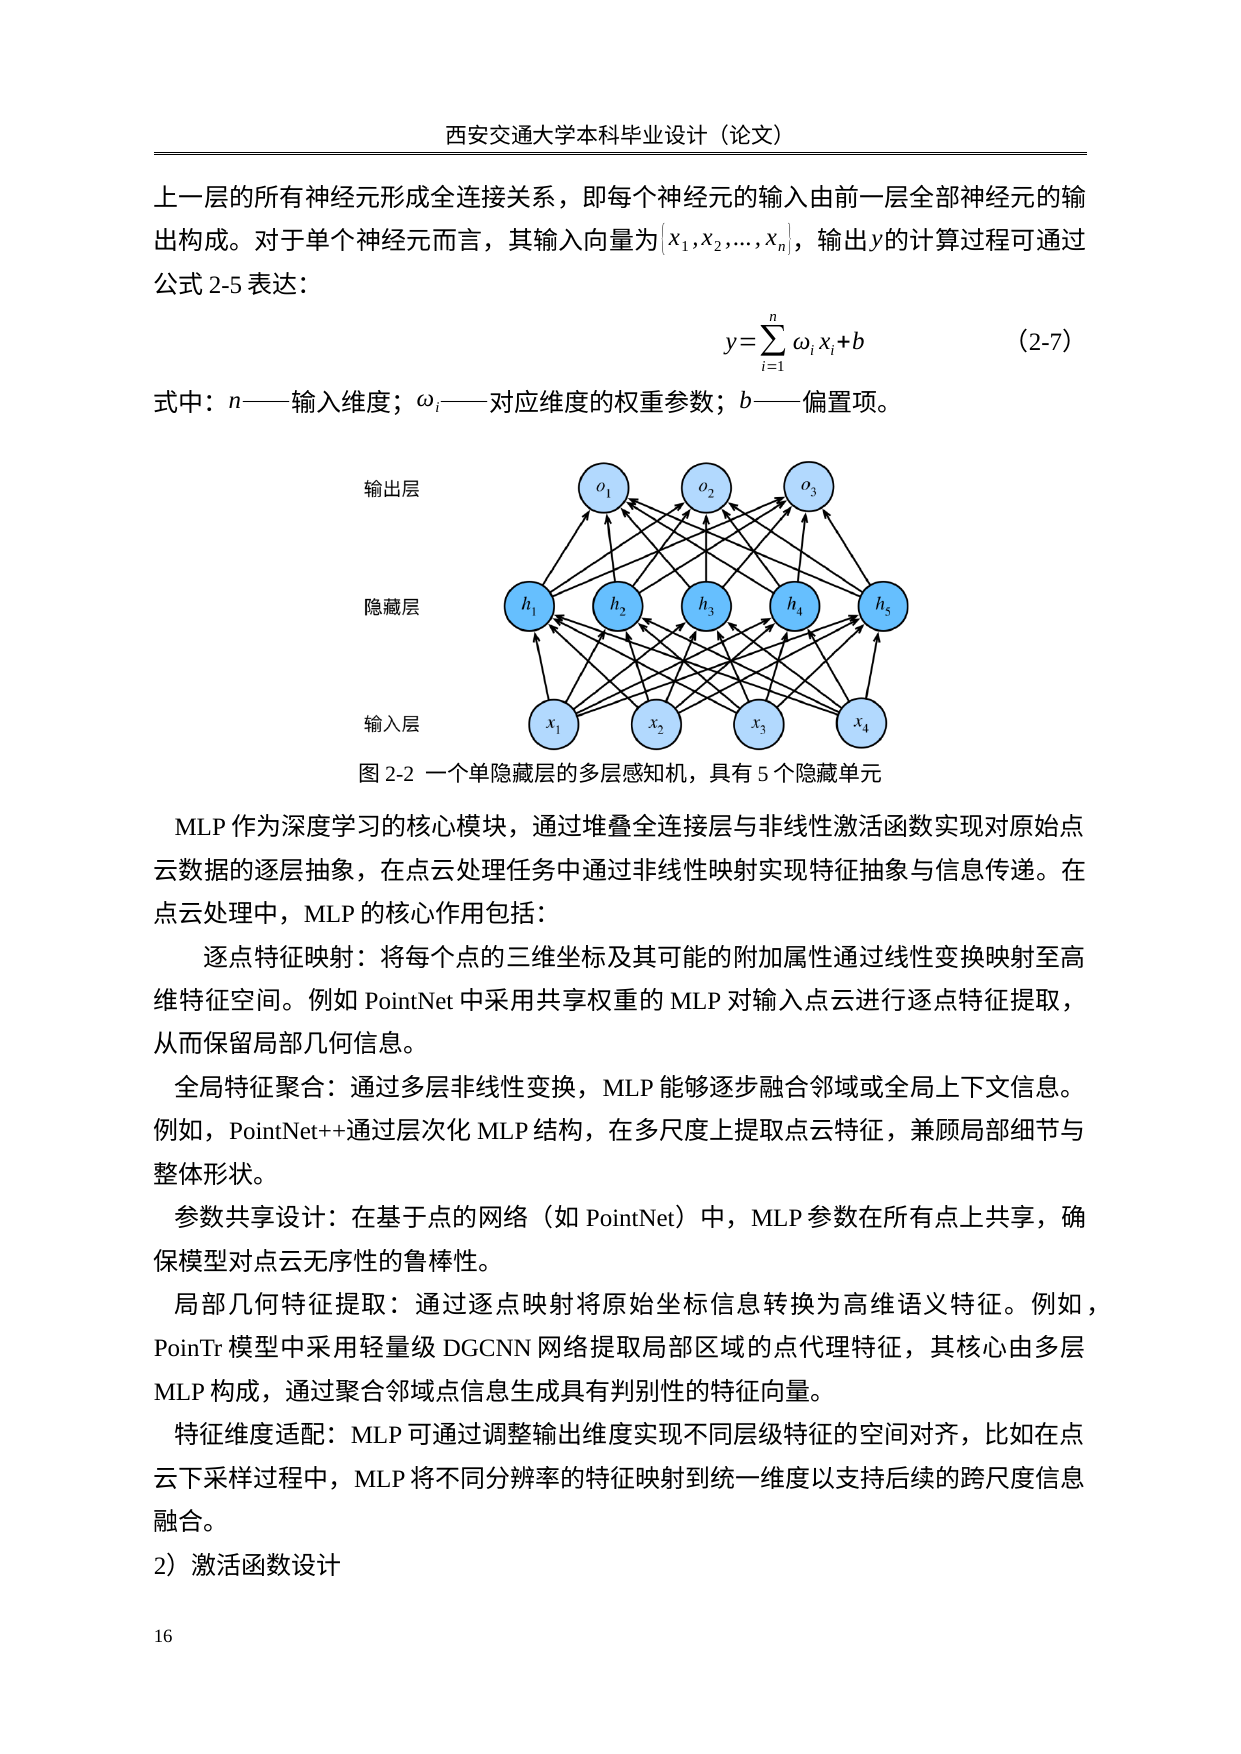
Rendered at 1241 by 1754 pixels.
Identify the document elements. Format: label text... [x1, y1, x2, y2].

text 特征维度适配：MLP可通过调整输出维度实现不同层级特征的空间对齐，比如在点云下采样过程中，MLP将不同分辨率的特征映射到统一维度以支持后续的跨尺度信息融合。 [153, 1415, 1087, 1538]
text 局部几何特征提取：通过逐点映射将原始坐标信息转换为高维语义特征。例如，PoinTr模型中采用轻量级DGCNN网络提取局部区域的点代理特征，其核心由多层MLP构成，通过聚合邻域点信息生成具有判别性的特征向量。 [153, 1284, 1087, 1408]
text 逐点特征映射：将每个点的三维坐标及其可能的附加属性通过线性变换映射至高维特征空间。例如PointNet中采用共享权重的MLP对输入点云进行逐点特征提取，从而保留局部几何信息。 [153, 937, 1087, 1060]
text 图 2-2 一个单隐藏层的多层感知机，具有5个隐藏单元 [153, 756, 1087, 788]
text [153, 177, 1087, 300]
text （2-7） [153, 307, 1087, 375]
picture [352, 460, 909, 751]
list 激活函数设计 [153, 1545, 1087, 1581]
text 式中：——输入维度；——对应维度的权重参数；——偏置项。 [153, 382, 1087, 418]
text 参数共享设计：在基于点的网络（如PointNet）中，MLP参数在所有点上共享，确保模型对点云无序性的鲁棒性。 [153, 1198, 1087, 1277]
text 全局特征聚合：通过多层非线性变换，MLP能够逐步融合邻域或全局上下文信息。例如，PointNet++通过层次化MLP结构，在多尺度上提取点云特征，兼顾局部细节与整体形状。 [153, 1067, 1087, 1190]
text MLP作为深度学习的核心模块，通过堆叠全连接层与非线性激活函数实现对原始点云数据的逐层抽象，在点云处理任务中通过非线性映射实现特征抽象与信息传递。在点云处理中，MLP的核心作用包括： [153, 807, 1087, 930]
